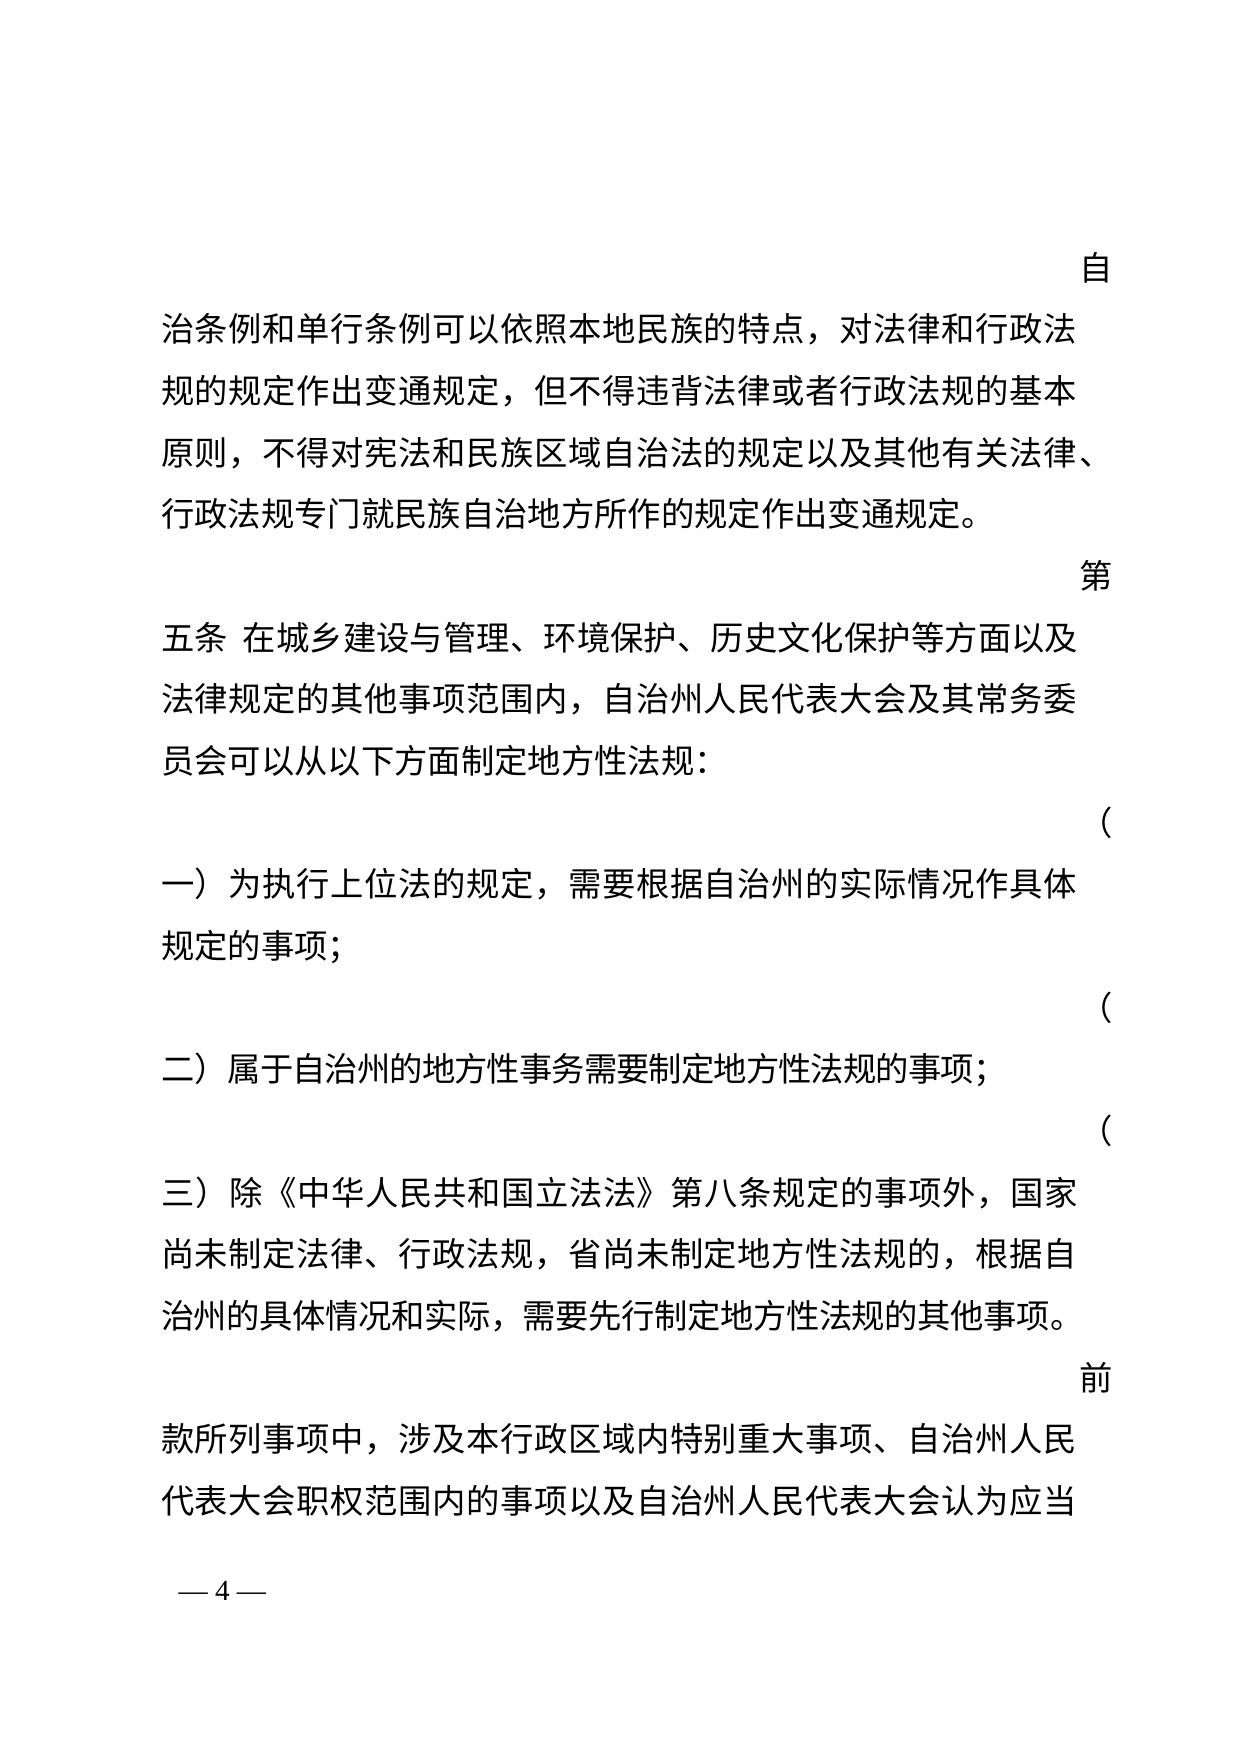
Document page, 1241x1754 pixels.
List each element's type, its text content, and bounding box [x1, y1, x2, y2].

text 自治条例和单行条例可以依照本地民族的特点，对法律和行政法规的规定作出变通规定，但不得违背法律或者行政法规的基本原则，不得对宪法和民族区域自治法的规定以及其他有关法律、行政法规专门就民族自治地方所作的规定作出变通规定。 [161, 231, 1079, 539]
text （二）属于自治州的地方性事务需要制定地方性法规的事项； [161, 971, 1079, 1094]
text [161, 1341, 1079, 1526]
text 第五条 在城乡建设与管理、环境保护、历史文化保护等方面以及法律规定的其他事项范围内，自治州人民代表大会及其常务委员会可以从以下方面制定地方性法规： [161, 539, 1079, 786]
text （三）除《中华人民共和国立法法》第八条规定的事项外，国家尚未制定法律、行政法规，省尚未制定地方性法规的，根据自治州的具体情况和实际，需要先行制定地方性法规的其他事项。 [161, 1094, 1079, 1341]
text （一）为执行上位法的规定，需要根据自治州的实际情况作具体规定的事项； [161, 786, 1079, 971]
